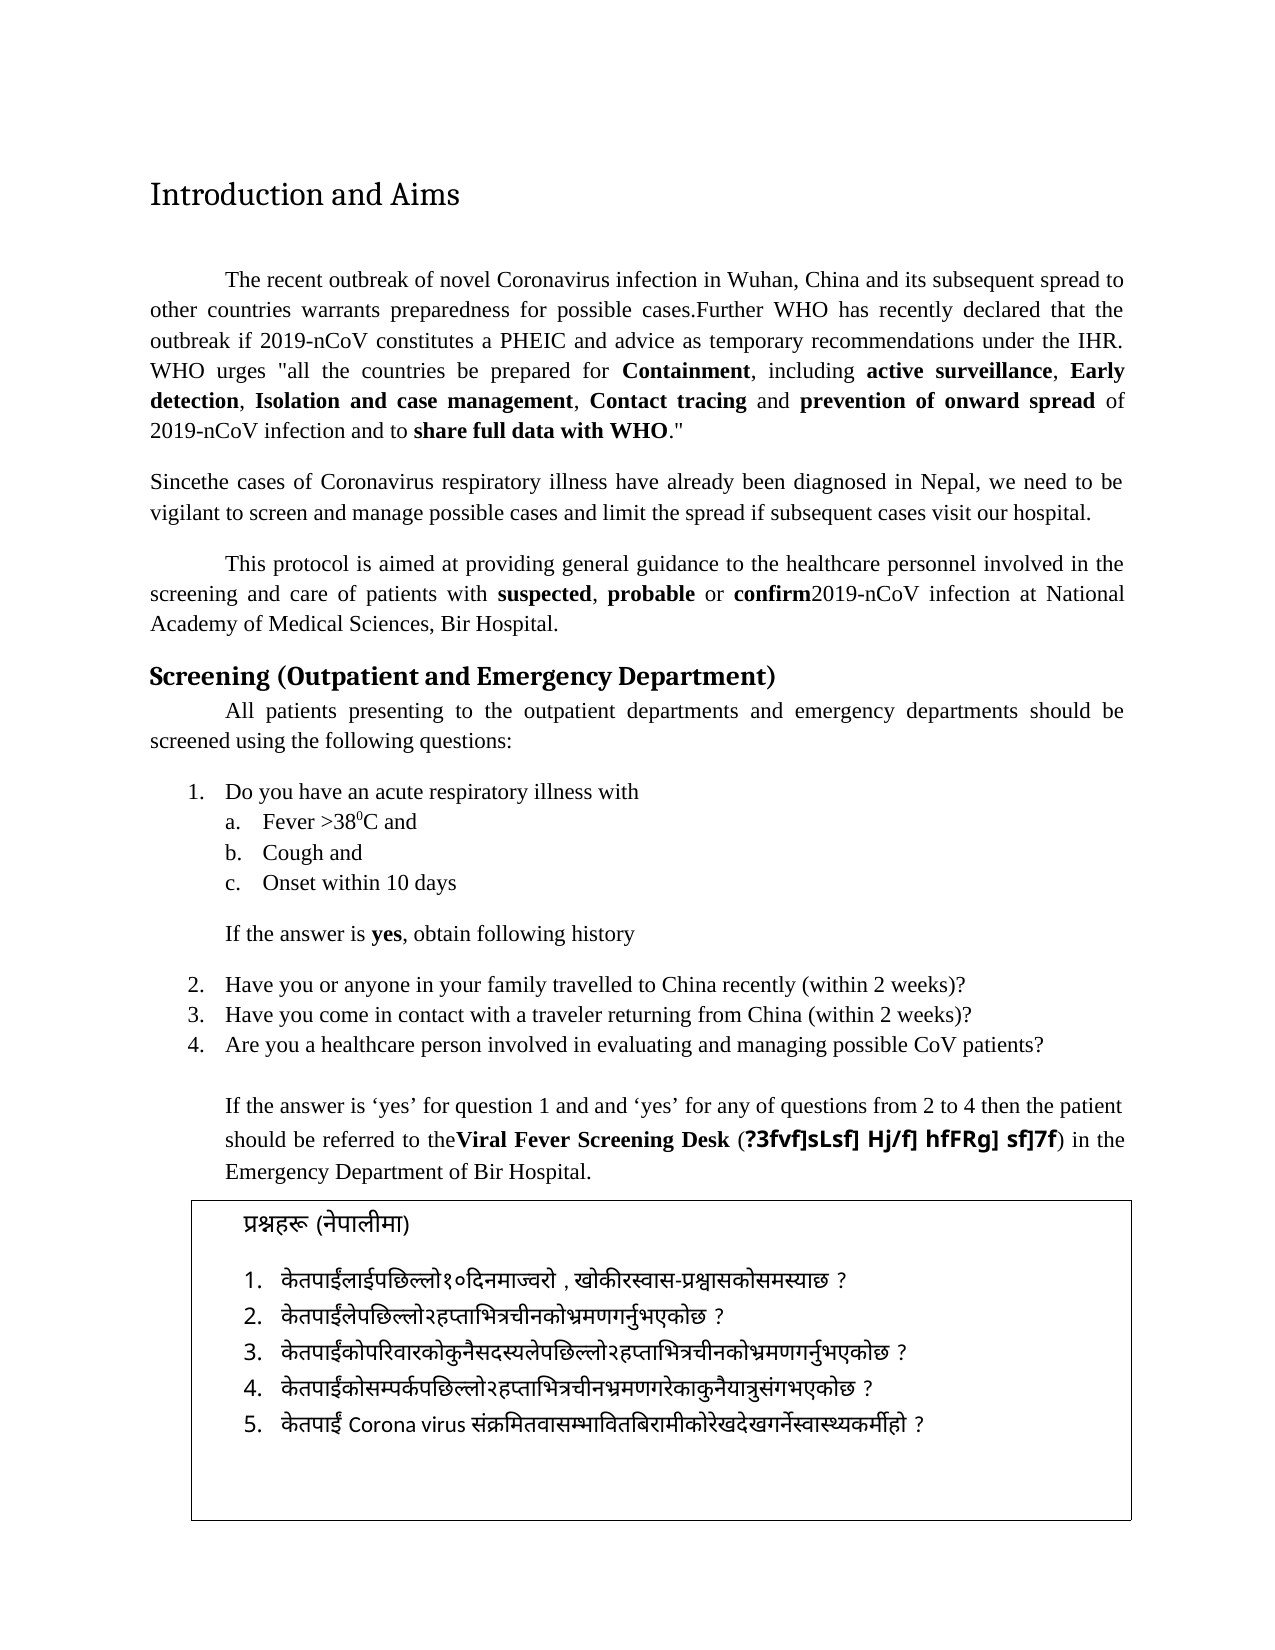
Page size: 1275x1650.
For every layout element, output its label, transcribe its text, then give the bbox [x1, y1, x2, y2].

list If the answer is ‘yes’ for question 1 and and ‘yes’ for any of questions from 2 to 4 then the patient should be referred to theViral Fever Screening Desk (?3fvf]sLsf] Hj/f] hfFRg] sf]7f) in the Emergency Department of Bir Hospital. [225, 1092, 1125, 1184]
text All patients presenting to the outpatient departments and emergency departments should be screened using the following questions: [150, 697, 1125, 753]
list Do you have an acute respiratory illness with [187, 778, 1125, 804]
text This protocol is aimed at providing general guidance to the healthcare personnel involved in the screening and care of patients with suspected, probable or confirm2019-nCoV infection at National Academy of Medical Sciences, Bir Hospital. [150, 550, 1125, 636]
list Have you or anyone in your family travelled to China recently (within 2 weeks)? [187, 971, 1125, 997]
list Have you come in contact with a traveler returning from China (within 2 weeks)? [187, 1001, 1125, 1027]
text Sincethe cases of Coronavirus respiratory illness have already been diagnosed in Nepal, we need to be vigilant to screen and manage possible cases and limit the spread if subsequent cases visit our hospital. [150, 468, 1125, 525]
list Are you a healthcare person involved in evaluating and managing possible CoV patients? [187, 1031, 1125, 1058]
text If the answer is yes, obtain following history [225, 920, 1125, 946]
text The recent outbreak of novel Coronavirus infection in Wuhan, China and its subsequent spread to other countries warrants preparedness for possible cases.Further WHO has recently declared that the outbreak if 2019-nCoV constitutes a PHEIC and advice as temporary recommendations under the IHR. WHO urges "all the countries be prepared for Containment, including active surveillance, Early detection, Isolation and case management, Contact tracing and prevention of onward spread of 2019-nCoV infection and to share full data with WHO." [150, 266, 1125, 444]
subtitle Screening (Outpatient and Emergency Department) [150, 661, 1125, 692]
list Onset within 10 days [225, 869, 1125, 895]
subtitle Introduction and Aims [150, 175, 1125, 213]
list Cough and [225, 838, 1125, 865]
list Fever >380C and [225, 808, 1125, 835]
